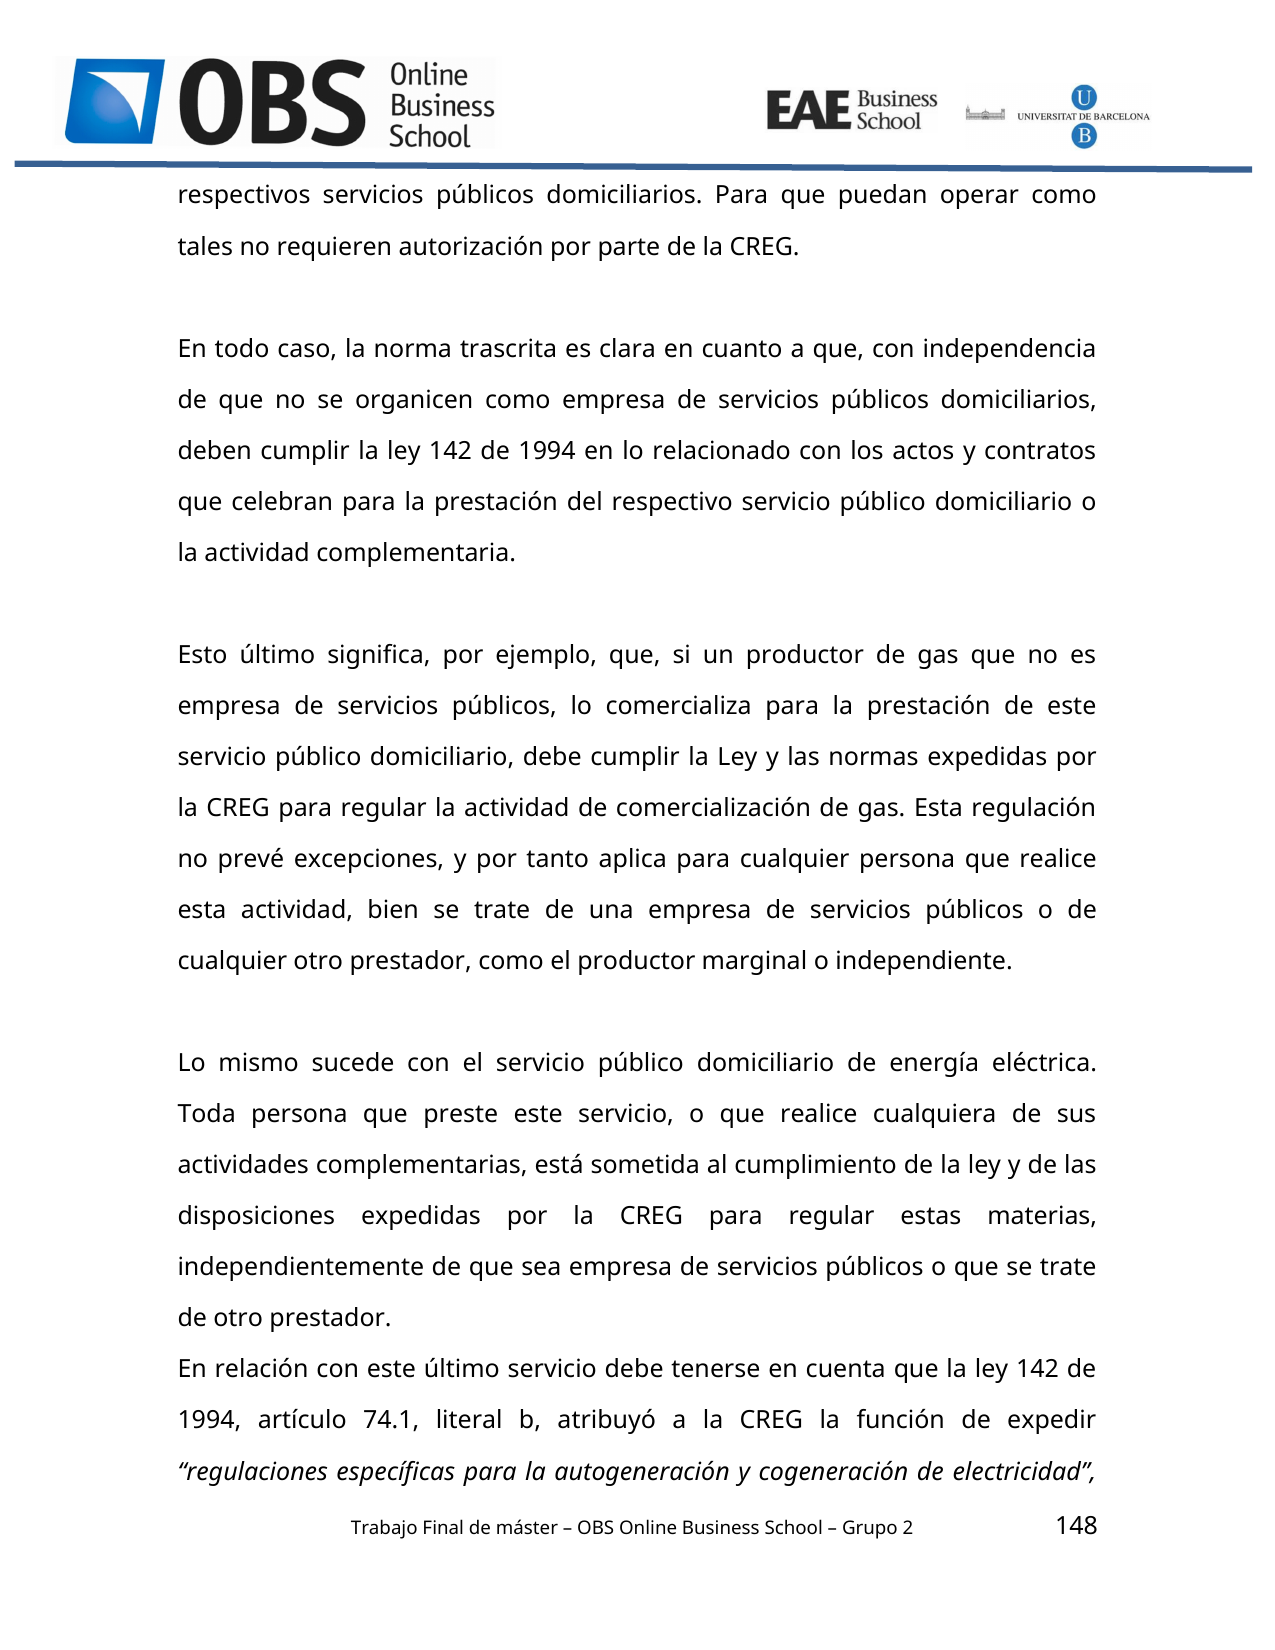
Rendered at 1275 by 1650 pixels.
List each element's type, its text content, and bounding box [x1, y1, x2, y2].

picture [764, 87, 938, 133]
text Esto último significa, por ejemplo, que, si un productor de gas que no es empresa de servicios públicos, lo comercializa para la prestación de este servicio público domiciliario, debe cumplir la Ley y las normas expedidas por la CREG para regular la actividad de comercialización de gas. Esta regulación no prevé excepciones, y por tanto aplica para cualquier persona que realice esta actividad, bien se trate de una empresa de servicios públicos o de cualquier otro prestador, como el productor marginal o independiente. [177, 586, 1098, 977]
text Lo mismo sucede con el servicio público domiciliario de energía eléctrica. Toda persona que preste este servicio, o que realice cualquiera de sus actividades complementarias, está sometida al cumplimiento de la ley y de las disposiciones expedidas por la CREG para regular estas materias, independientemente de que sea empresa de servicios públicos o que se trate de otro prestador. [177, 994, 1098, 1334]
picture [52, 56, 503, 149]
text En todo caso, la norma trascrita es clara en cuanto a que, con independencia de que no se organicen como empresa de servicios públicos domiciliarios, deben cumplir la ley 142 de 1994 en lo relacionado con los actos y contratos que celebran para la prestación del respectivo servicio público domiciliario o la actividad complementaria. [177, 279, 1098, 568]
picture [964, 83, 1153, 151]
